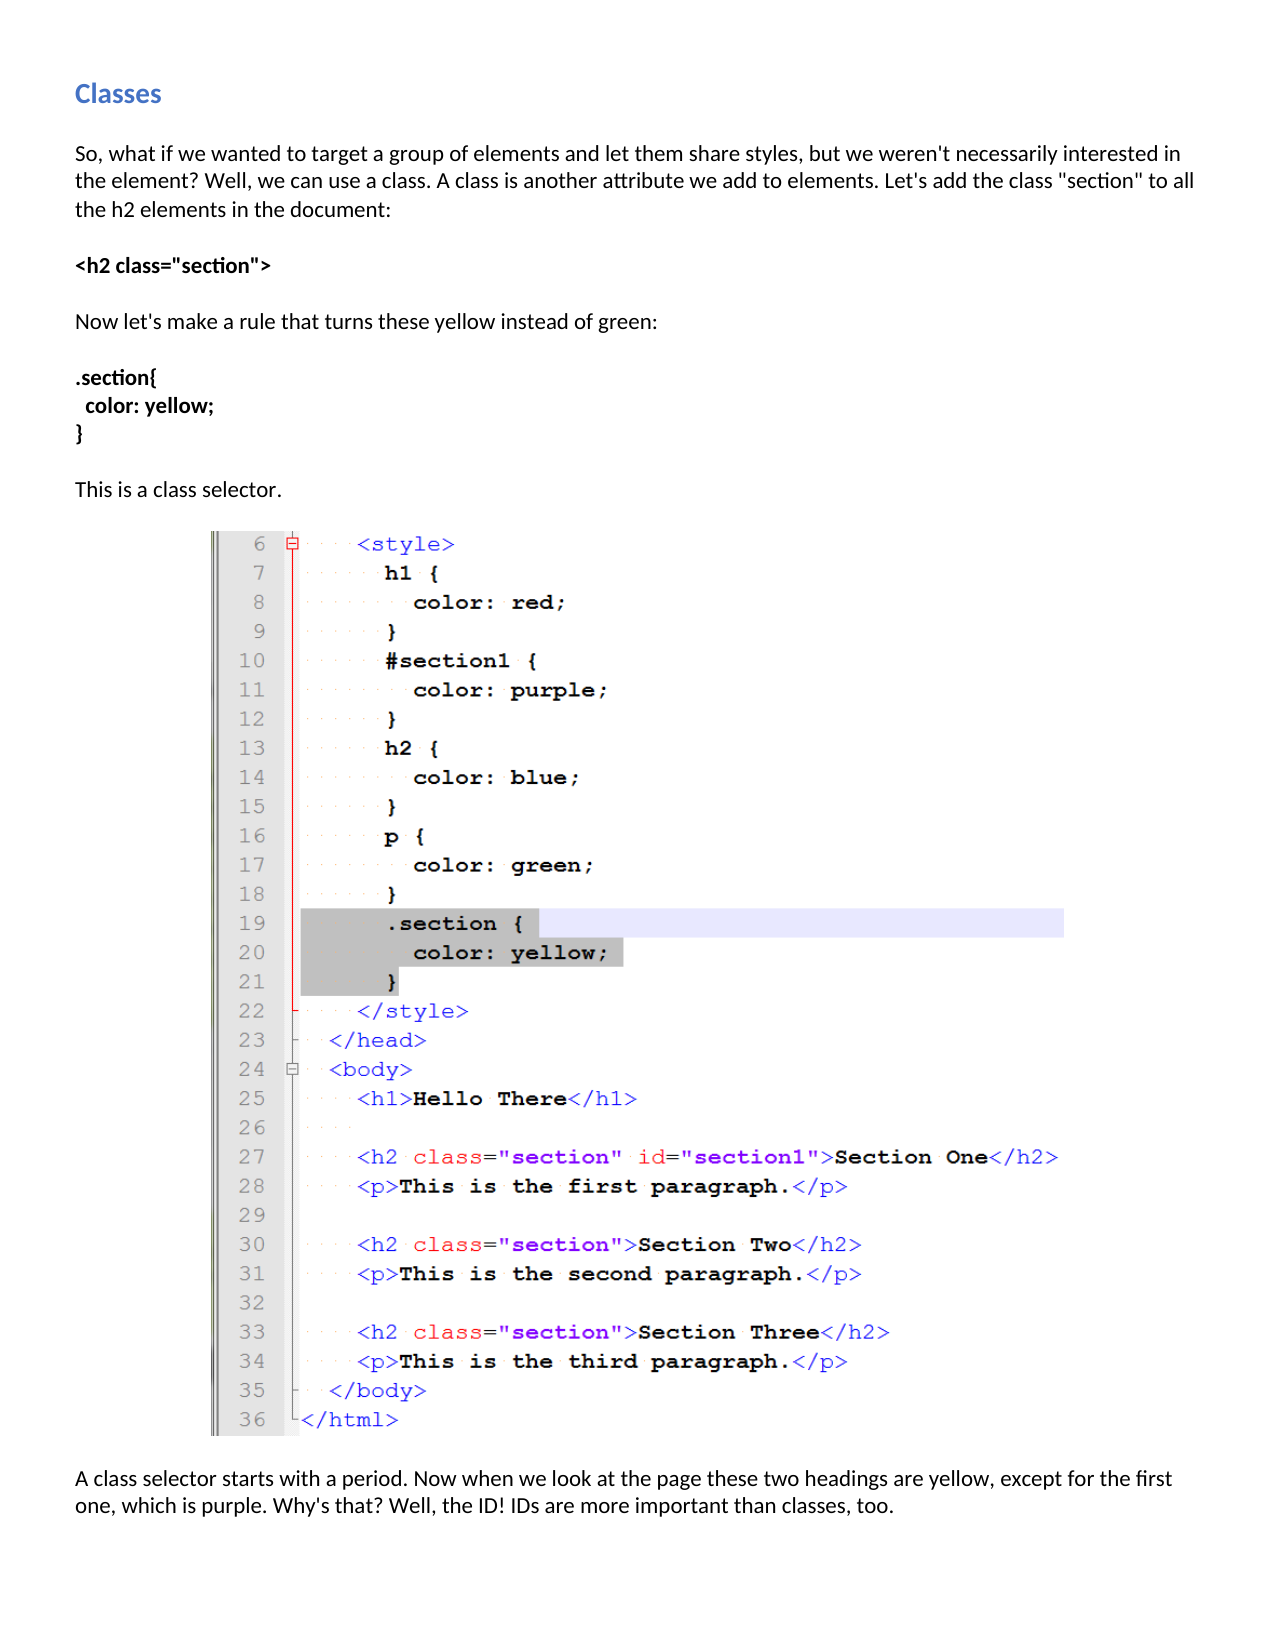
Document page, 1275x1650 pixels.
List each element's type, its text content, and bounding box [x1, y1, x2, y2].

text Classes [75, 75, 1200, 111]
text <h2 class="section"> [75, 251, 1200, 279]
text Now let's make a rule that turns these yellow instead of green: [75, 307, 1200, 335]
text So, what if we wanted to target a group of elements and let them share styles, but we weren't necessarily interested in the element? Well, we can use a class. A class is another attribute we add to elements. Let's add the class "section" to all the h2 elements in the document: [75, 139, 1200, 223]
text color: yellow; [75, 391, 1200, 419]
text A class selector starts with a period. Now when we look at the page these two headings are yellow, except for the first one, which is purple. Why's that? Well, the ID! IDs are more important than classes, too. [75, 1464, 1200, 1520]
picture [211, 531, 1064, 1436]
text } [75, 419, 1200, 447]
text .section{ [75, 363, 1200, 391]
text This is a class selector. [75, 475, 1200, 503]
